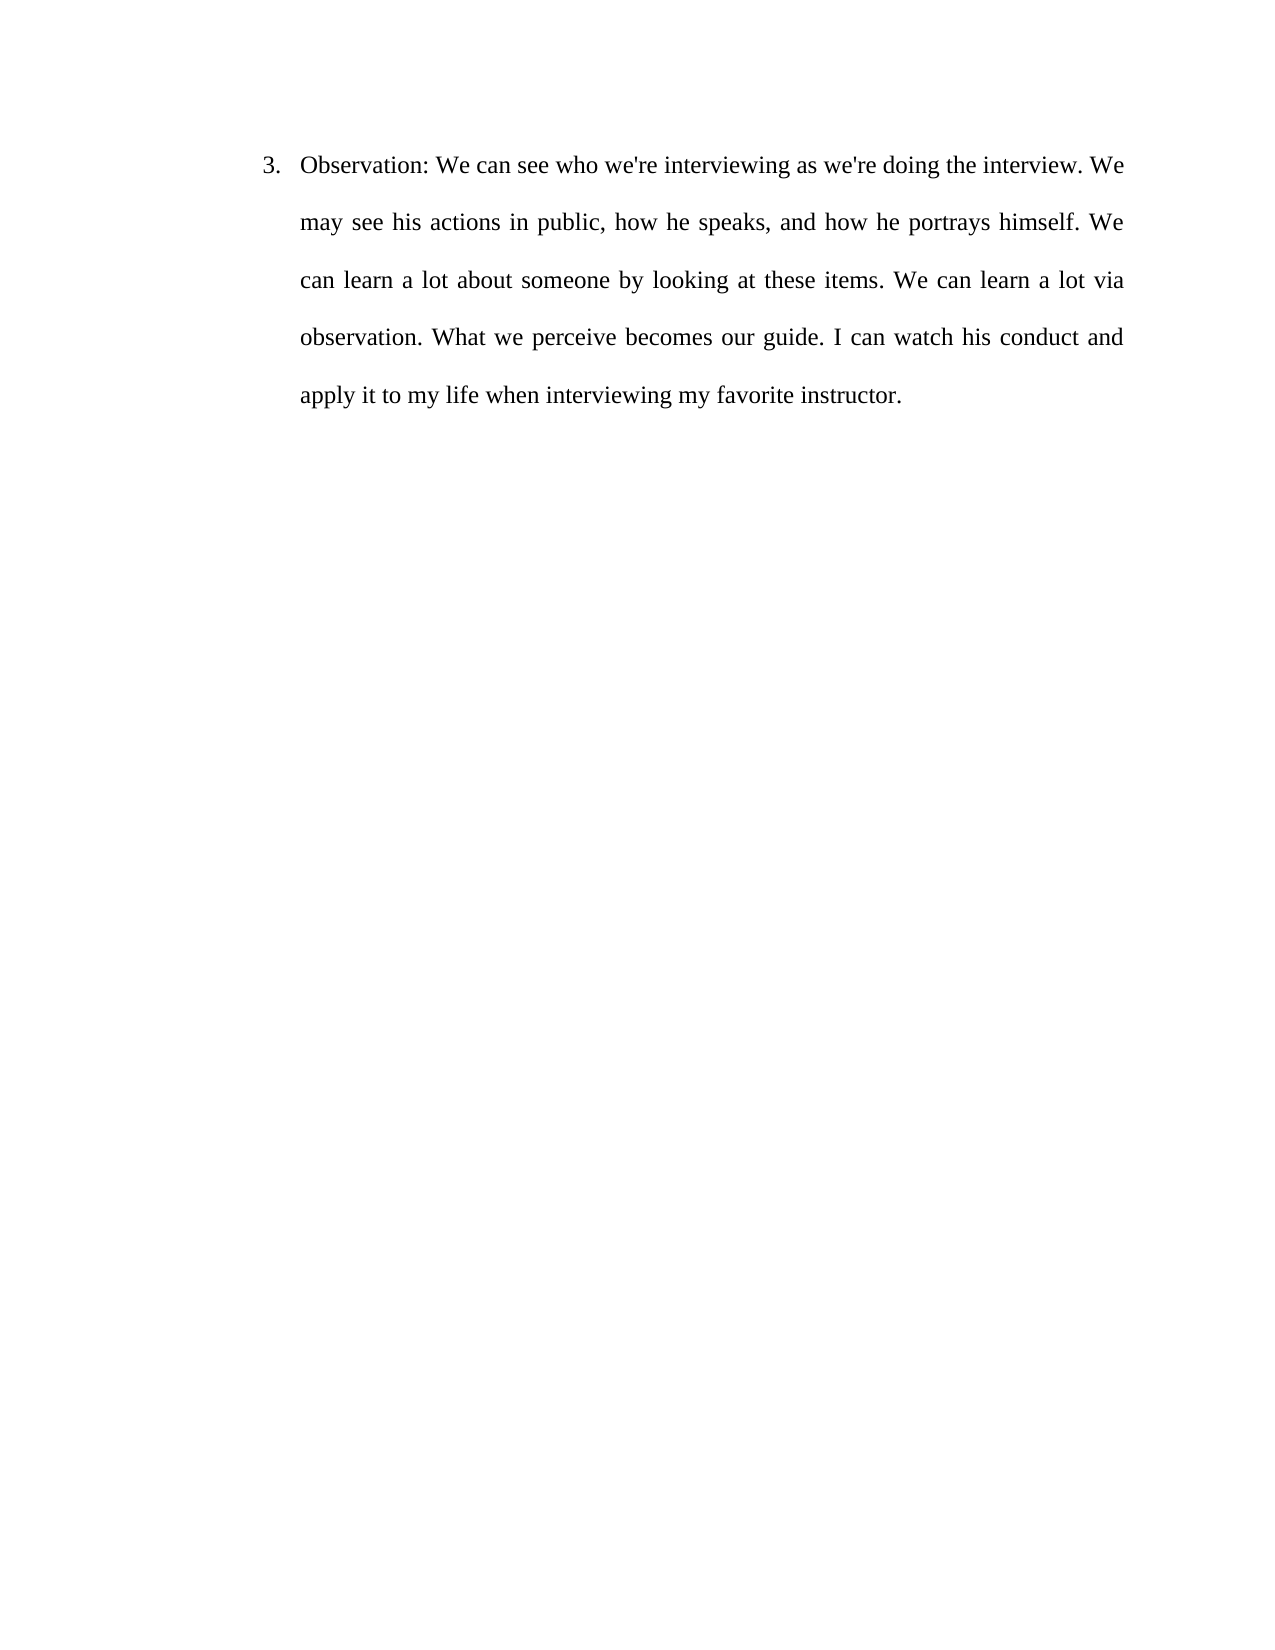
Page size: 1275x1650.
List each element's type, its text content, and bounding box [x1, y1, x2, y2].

list Observation: We can see who we're interviewing as we're doing the interview. We may see his actions in public, how he speaks, and how he portrays himself. We can learn a lot about someone by looking at these items. We can learn a lot via observation. What we perceive becomes our guide. I can watch his conduct and apply it to my life when interviewing my favorite instructor. [262, 150, 1125, 409]
